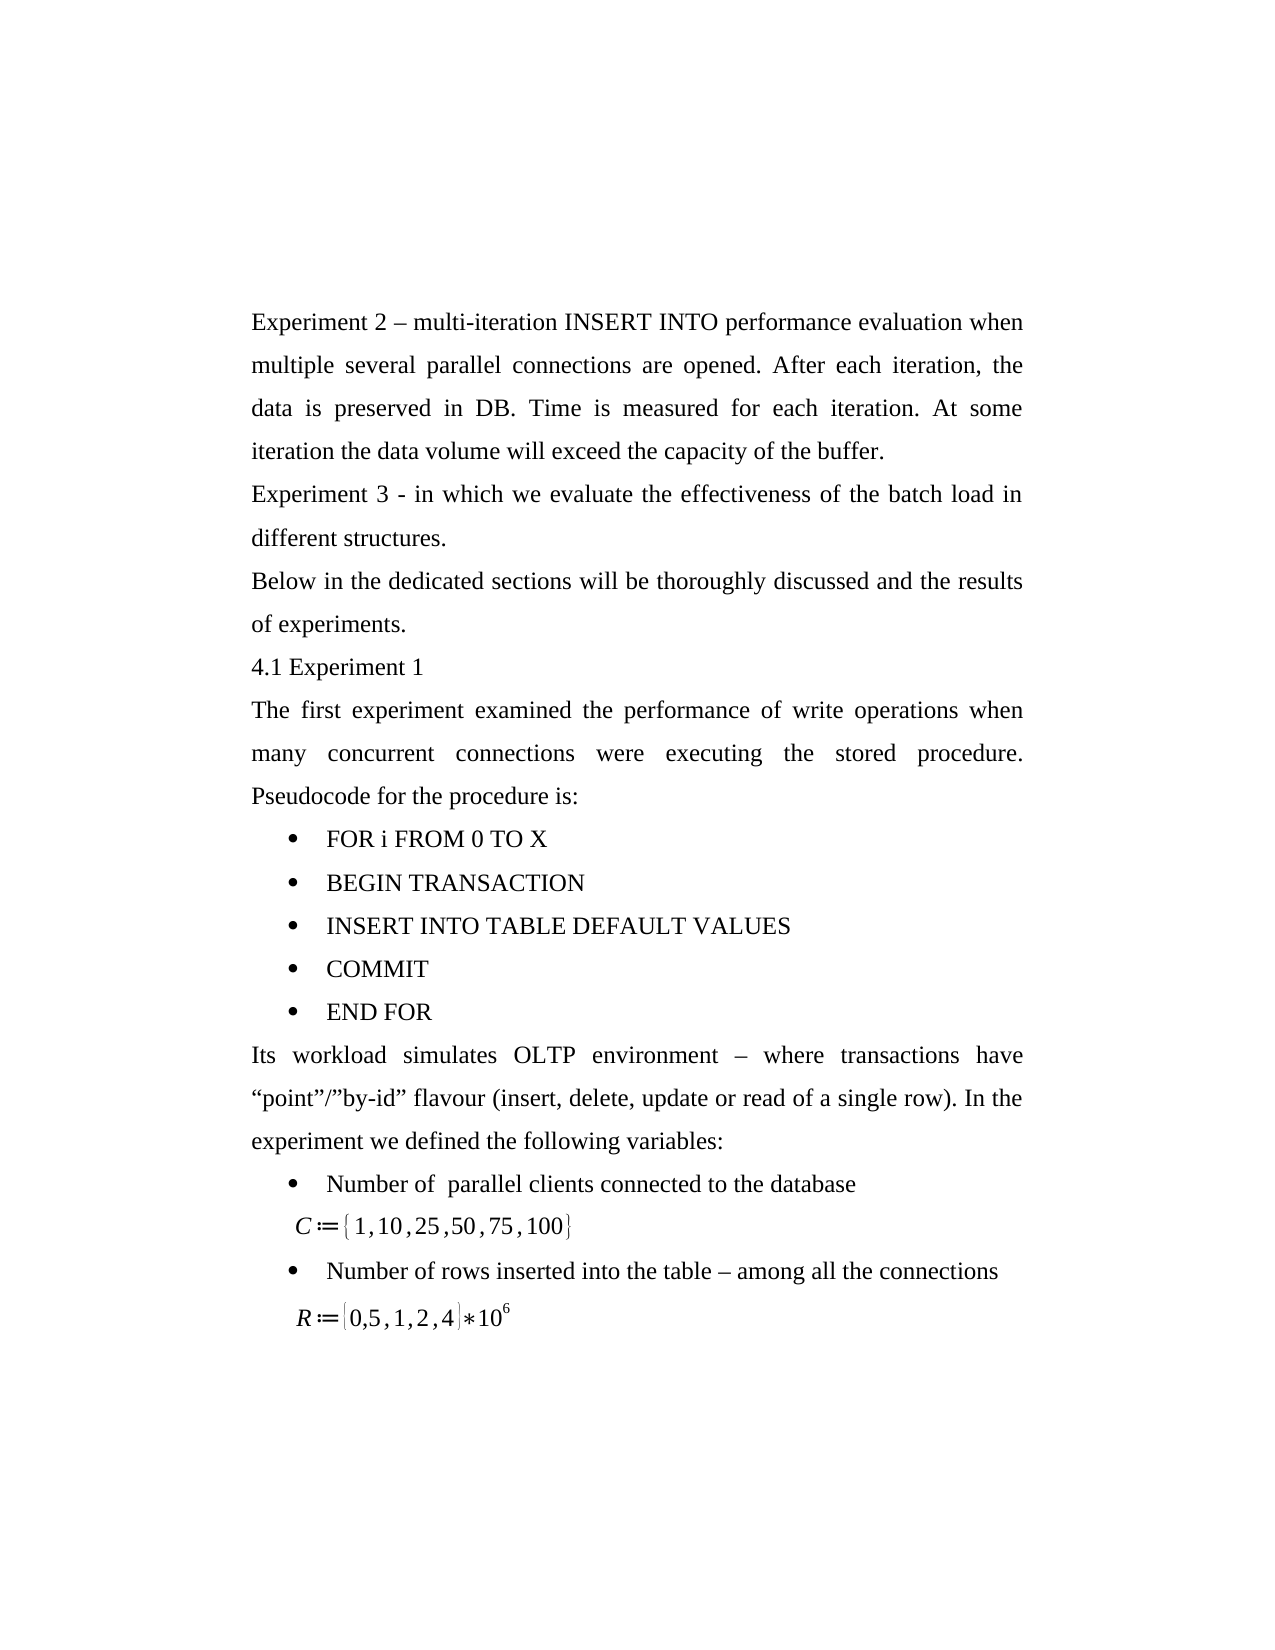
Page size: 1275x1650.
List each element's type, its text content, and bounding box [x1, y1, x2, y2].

list COMMIT [288, 954, 1024, 983]
text Its workload simulates OLTP environment – where transactions have “point”/”by-id” flavour (insert, delete, update or read of a single row). In the experiment we defined the following variables: [251, 1040, 1024, 1155]
list FOR i FROM 0 TO X [288, 824, 1024, 853]
text 4.1 Experiment 1 [251, 652, 1024, 681]
list END FOR [288, 997, 1024, 1026]
list INSERT INTO TABLE DEFAULT VALUES [288, 911, 1024, 939]
text Experiment 2 – multi-iteration INSERT INTO performance evaluation when multiple several parallel connections are opened. After each iteration, the data is preserved in DB. Time is measured for each iteration. At some iteration the data volume will exceed the capacity of the buffer. [251, 307, 1024, 465]
list Number of rows inserted into the table – among all the connections [288, 1256, 1024, 1285]
list BEGIN TRANSACTION [288, 868, 1024, 896]
text Below in the dedicated sections will be thoroughly discussed and the results of experiments. [251, 566, 1024, 638]
text The first experiment examined the performance of write operations when many concurrent connections were executing the stored procedure. Pseudocode for the procedure is: [251, 695, 1024, 810]
text Experiment 3 - in which we evaluate the effectiveness of the batch load in different structures. [251, 479, 1024, 551]
list Number of parallel clients connected to the database [288, 1169, 1024, 1198]
